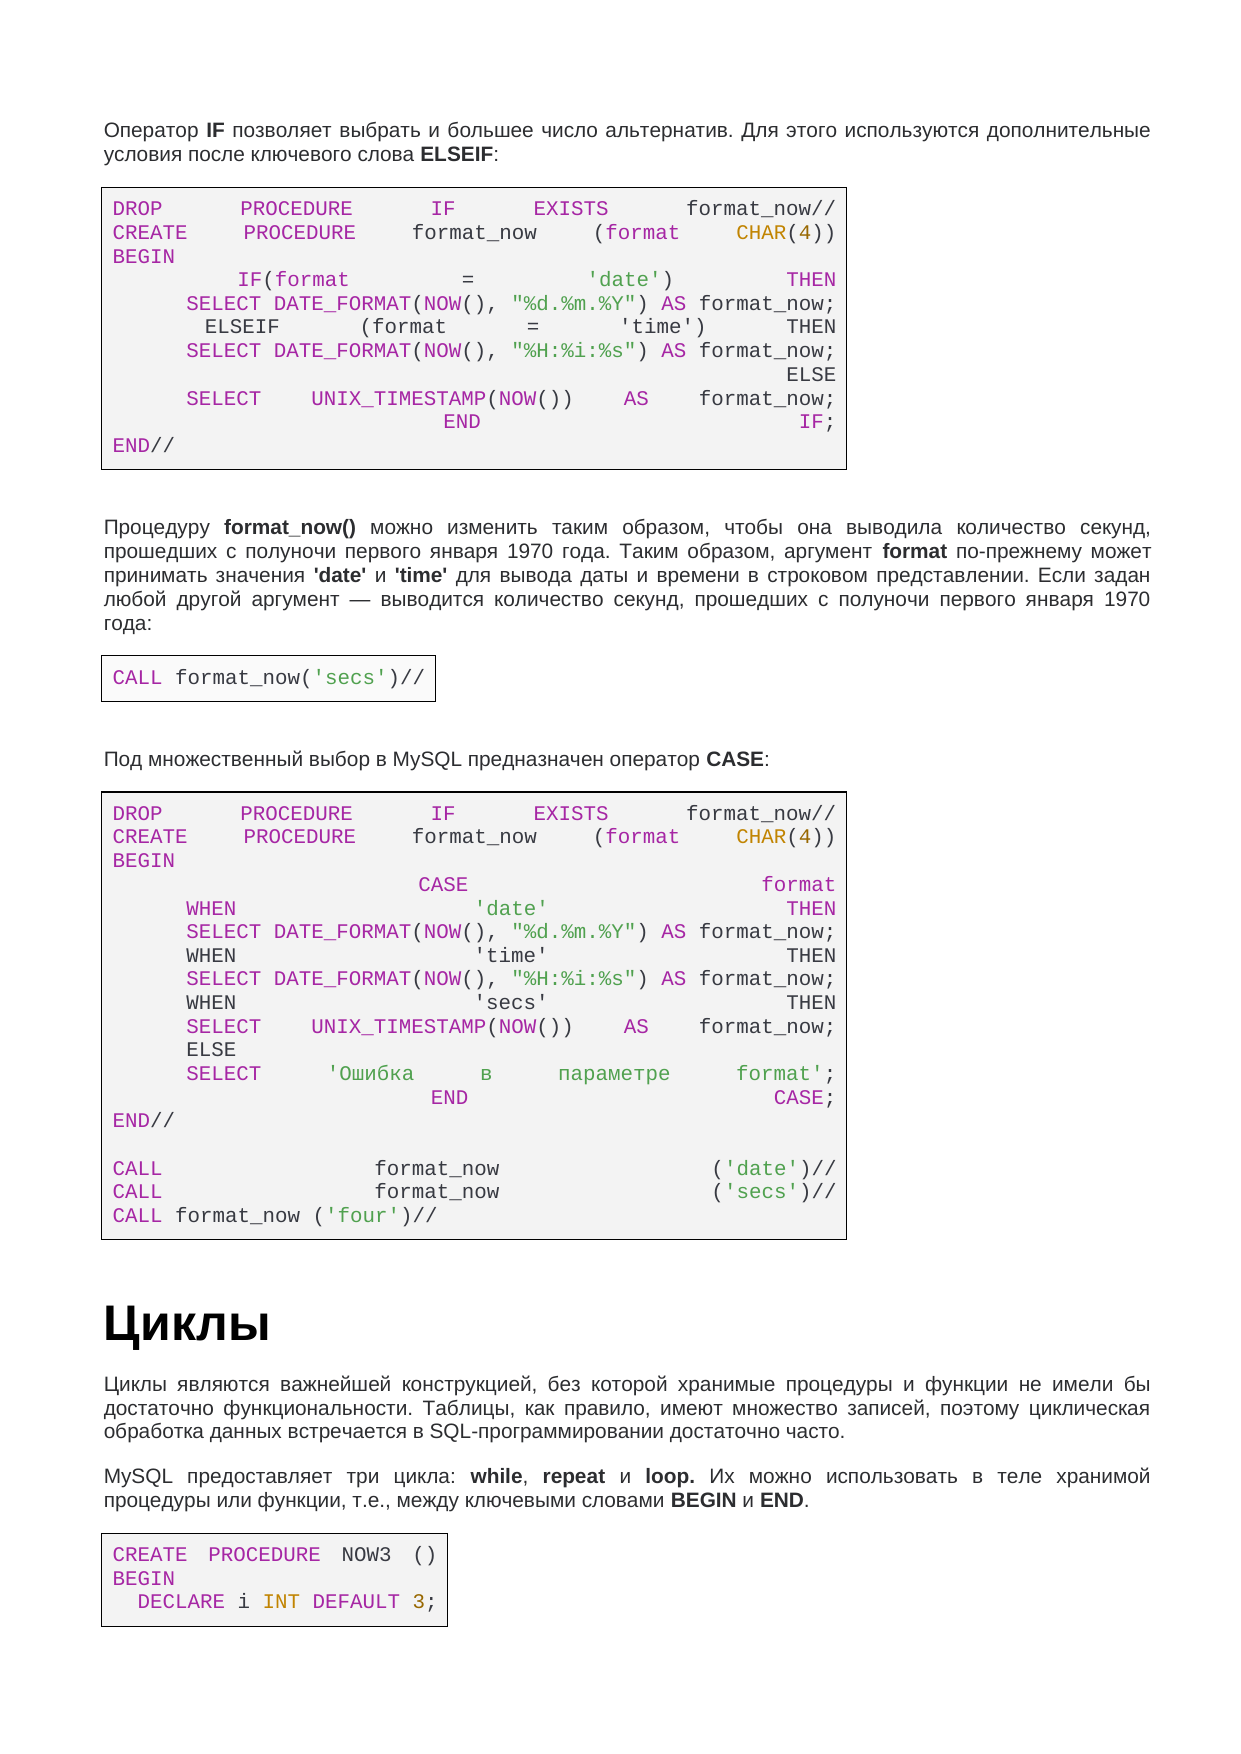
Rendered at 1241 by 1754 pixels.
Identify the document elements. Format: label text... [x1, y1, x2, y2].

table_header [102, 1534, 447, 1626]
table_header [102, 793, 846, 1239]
text Процедуру format_now() можно изменить таким образом, чтобы она выводила количество секунд, прошедших с полуночи первого января 1970 года. Таким образом, аргумент format по-прежнему может принимать значения 'date' и 'time' для вывода даты и времени в строковом представлении. Если задан любой другой аргумент — выводится количество секунд, прошедших с полуночи первого января 1970 года: [103, 491, 1152, 634]
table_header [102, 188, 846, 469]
text Оператор IF позволяет выбрать и большее число альтернатив. Для этого используются дополнительные условия после ключевого слова ELSEIF: [103, 118, 1152, 166]
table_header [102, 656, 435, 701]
text Циклы являются важнейшей конструкцией, без которой хранимые процедуры и функции не имели бы достаточно функциональности. Таблицы, как правило, имеют множество записей, поэтому циклическая обработка данных встречается в SQL-программировании достаточно часто. [103, 1371, 1152, 1443]
subtitle Циклы [103, 1293, 1152, 1351]
text Под множественный выбор в MySQL предназначен оператор CASE: [103, 723, 1152, 771]
text MySQL предоставляет три цикла: while, repeat и loop. Их можно использовать в теле хранимой процедуры или функции, т.е., между ключевыми словами BEGIN и END. [103, 1464, 1152, 1512]
